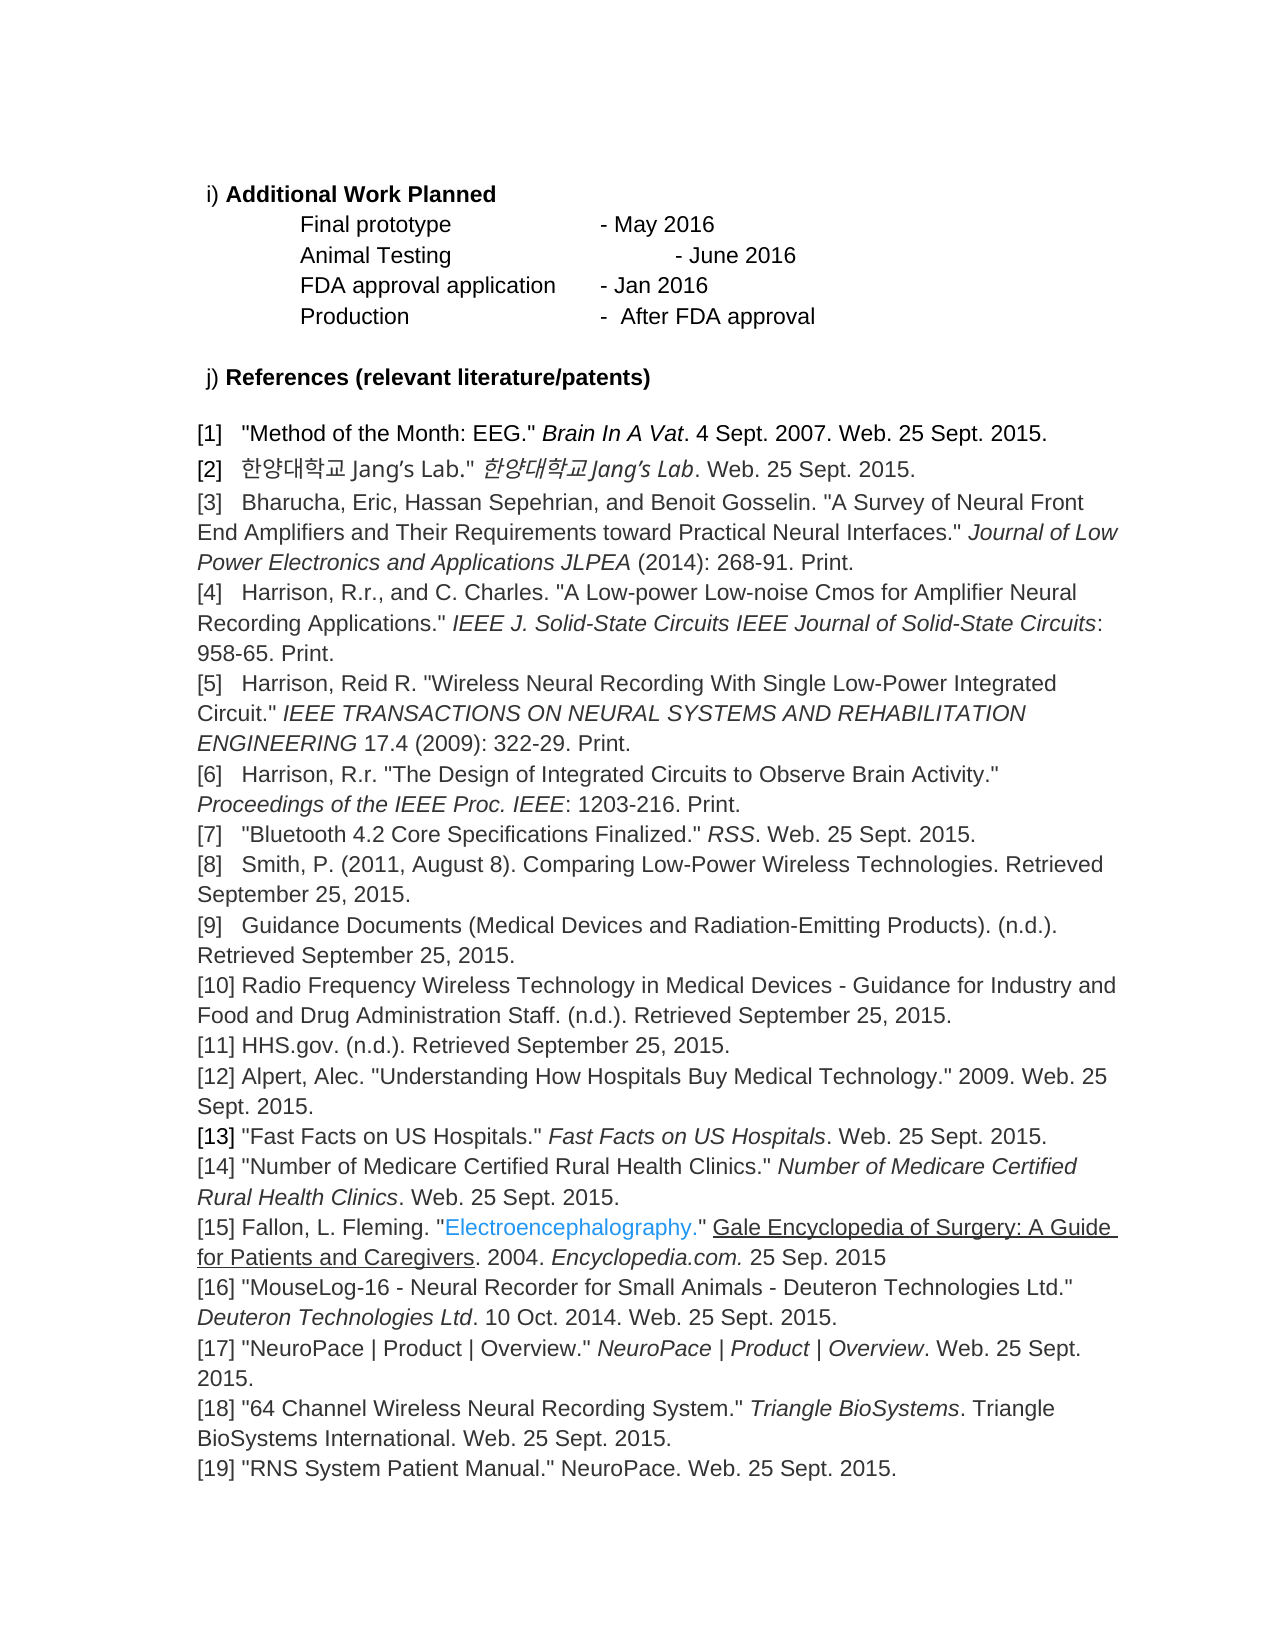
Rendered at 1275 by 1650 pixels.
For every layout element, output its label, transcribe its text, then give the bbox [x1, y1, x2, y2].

text [7] "Bluetooth 4.2 Core Specifications Finalized." RSS. Web. 25 Sept. 2015. [197, 821, 1125, 847]
text [6] Harrison, R.r. "The Design of Integrated Circuits to Observe Brain Activity." Proceedings of the IEEE Proc. IEEE: 1203-216. Print. [197, 761, 1125, 817]
text j) References (relevant literature/patents) [206, 364, 1125, 390]
text [1] "Method of the Month: EEG." Brain In A Vat. 4 Sept. 2007. Web. 25 Sept. 2015. [197, 420, 1125, 447]
text [10] Radio Frequency Wireless Technology in Medical Devices - Guidance for Industry and Food and Drug Administration Staff. (n.d.). Retrieved September 25, 2015. [197, 972, 1125, 1029]
text [8] Smith, P. (2011, August 8). Comparing Low-Power Wireless Technologies. Retrieved September 25, 2015. [197, 851, 1125, 908]
text [5] Harrison, Reid R. "Wireless Neural Recording With Single Low-Power Integrated Circuit." IEEE TRANSACTIONS ON NEURAL SYSTEMS AND REHABILITATION ENGINEERING 17.4 (2009): 322-29. Print. [197, 670, 1125, 757]
text [2] 한양대학교 Jang’s Lab." 한양대학교 Jang’s Lab. Web. 25 Sept. 2015. [197, 450, 1125, 484]
text i) Additional Work Planned [206, 181, 1125, 207]
text [11] HHS.gov. (n.d.). Retrieved September 25, 2015. [197, 1032, 1125, 1059]
text [13] "Fast Facts on US Hospitals." Fast Facts on US Hospitals. Web. 25 Sept. 2015. [197, 1123, 1125, 1149]
text [15] Fallon, L. Fleming. "Electroencephalography." Gale Encyclopedia of Surgery: A Guide for Patients and Caregivers. 2004. Encyclopedia.com. 25 Sep. 2015 [197, 1214, 1125, 1270]
text [14] "Number of Medicare Certified Rural Health Clinics." Number of Medicare Certified Rural Health Clinics. Web. 25 Sept. 2015. [197, 1153, 1125, 1210]
text [12] Alpert, Alec. "Understanding How Hospitals Buy Medical Technology." 2009. Web. 25 Sept. 2015. [197, 1063, 1125, 1119]
text [19] "RNS System Patient Manual." NeuroPace. Web. 25 Sept. 2015. [197, 1455, 1125, 1482]
text FDA approval application - Jan 2016 [206, 272, 1125, 298]
text Animal Testing - June 2016 [206, 242, 1125, 268]
text [4] Harrison, R.r., and C. Charles. "A Low-power Low-noise Cmos for Amplifier Neural Recording Applications." IEEE J. Solid-State Circuits IEEE Journal of Solid-State Circuits: 958-65. Print. [197, 579, 1125, 666]
text [16] "MouseLog-16 - Neural Recorder for Small Animals - Deuteron Technologies Ltd." Deuteron Technologies Ltd. 10 Oct. 2014. Web. 25 Sept. 2015. [197, 1274, 1125, 1331]
text Production - After FDA approval [206, 303, 1125, 329]
text [17] "NeuroPace | Product | Overview." NeuroPace | Product | Overview. Web. 25 Sept. 2015. [197, 1334, 1125, 1391]
text Final prototype - May 2016 [206, 211, 1125, 237]
text [3] Bharucha, Eric, Hassan Sepehrian, and Benoit Gosselin. "A Survey of Neural Front End Amplifiers and Their Requirements toward Practical Neural Interfaces." Journal of Low Power Electronics and Applications JLPEA (2014): 268-91. Print. [197, 489, 1125, 576]
text [18] "64 Channel Wireless Neural Recording System." Triangle BioSystems. Triangle BioSystems International. Web. 25 Sept. 2015. [197, 1395, 1125, 1452]
text [9] Guidance Documents (Medical Devices and Radiation-Emitting Products). (n.d.). Retrieved September 25, 2015. [197, 912, 1125, 968]
